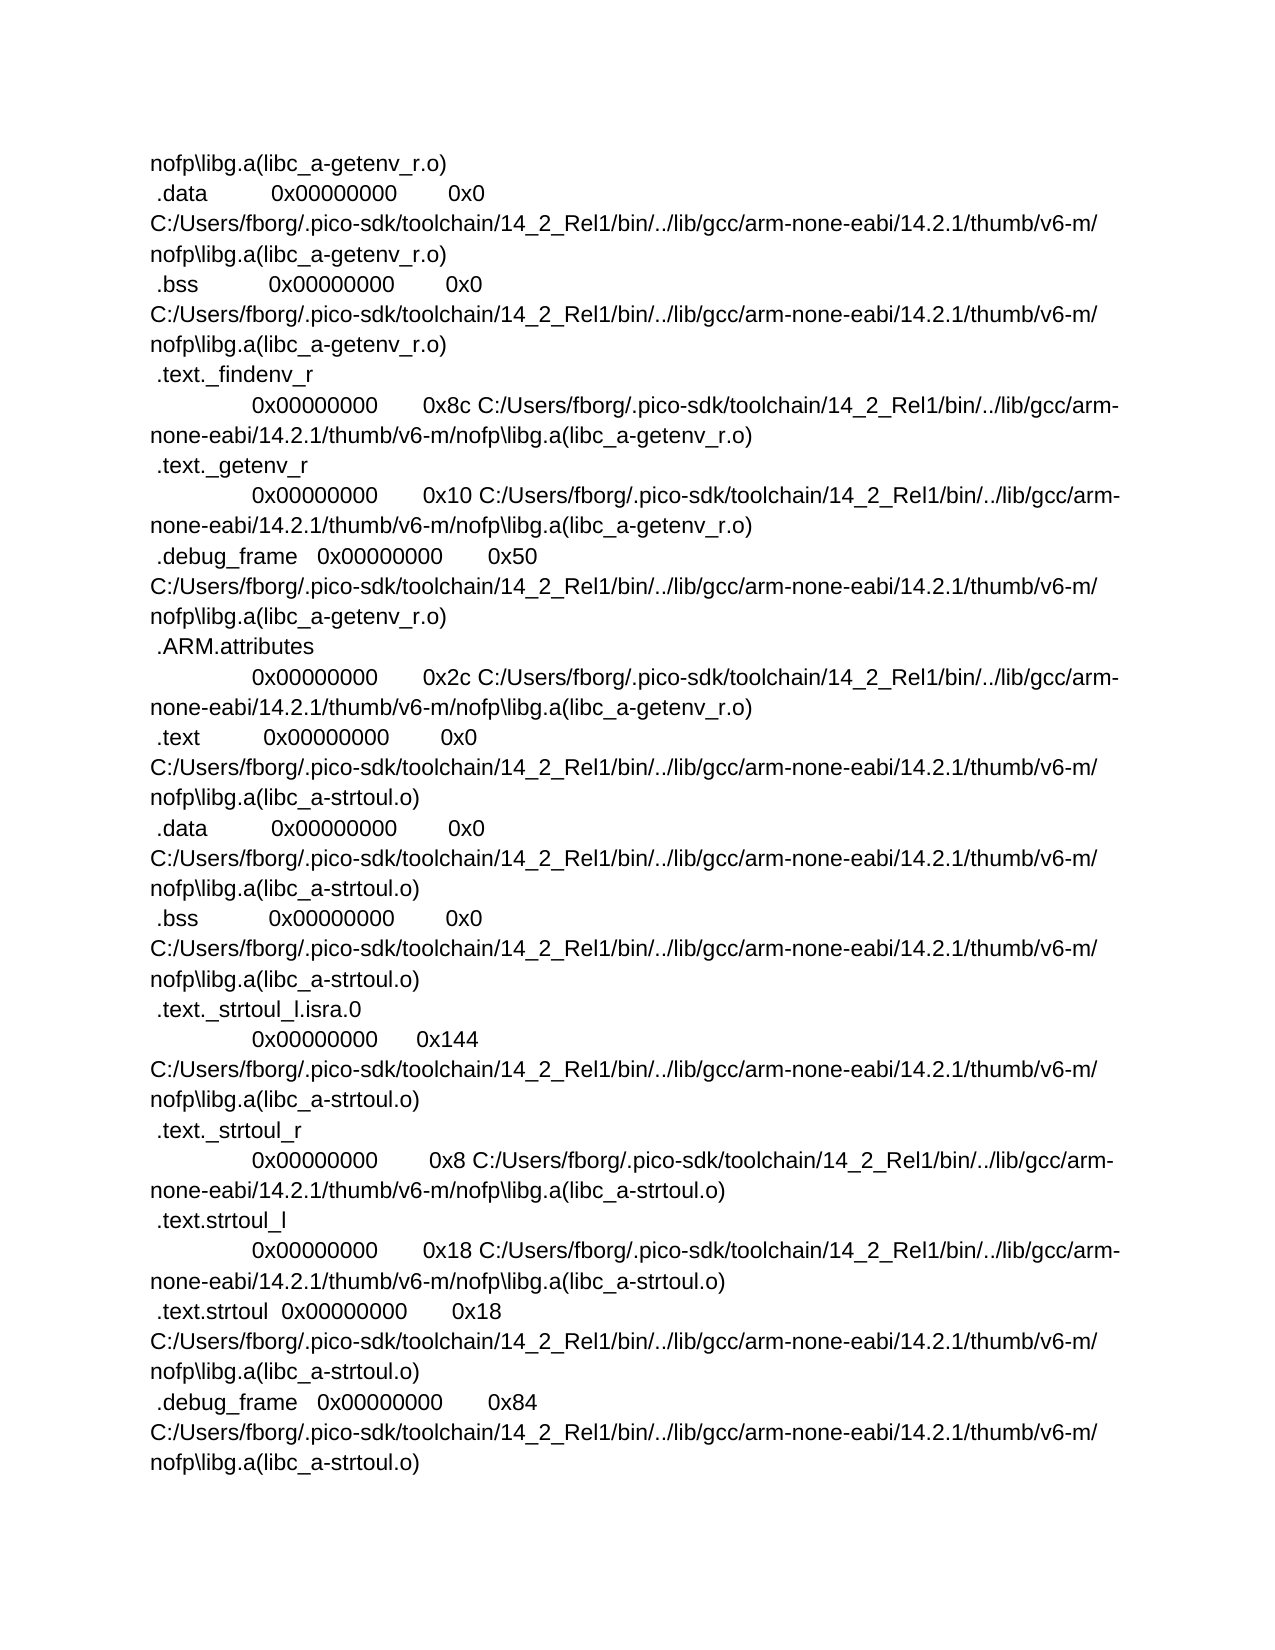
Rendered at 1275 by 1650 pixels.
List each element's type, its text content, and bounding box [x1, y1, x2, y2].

text 0x00000000 0x10 C:/Users/fborg/.pico-sdk/toolchain/14_2_Rel1/bin/../lib/gcc/arm-none-eabi/14.2.1/thumb/v6-m/nofp\libg.a(libc_a-getenv_r.o) [150, 482, 1125, 539]
text .bss 0x00000000 0x0 C:/Users/fborg/.pico-sdk/toolchain/14_2_Rel1/bin/../lib/gcc/arm-none-eabi/14.2.1/thumb/v6-m/nofp\libg.a(libc_a-strtoul.o) [150, 905, 1125, 992]
text .debug_frame 0x00000000 0x84 C:/Users/fborg/.pico-sdk/toolchain/14_2_Rel1/bin/../lib/gcc/arm-none-eabi/14.2.1/thumb/v6-m/nofp\libg.a(libc_a-strtoul.o) [150, 1388, 1125, 1475]
text .debug_frame 0x00000000 0x50 C:/Users/fborg/.pico-sdk/toolchain/14_2_Rel1/bin/../lib/gcc/arm-none-eabi/14.2.1/thumb/v6-m/nofp\libg.a(libc_a-getenv_r.o) [150, 543, 1125, 629]
text .text._strtoul_l.isra.0 [150, 996, 1125, 1022]
text .ARM.attributes [150, 633, 1125, 660]
text 0x00000000 0x8c C:/Users/fborg/.pico-sdk/toolchain/14_2_Rel1/bin/../lib/gcc/arm-none-eabi/14.2.1/thumb/v6-m/nofp\libg.a(libc_a-getenv_r.o) [150, 392, 1125, 448]
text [150, 150, 1125, 176]
text .text 0x00000000 0x0 C:/Users/fborg/.pico-sdk/toolchain/14_2_Rel1/bin/../lib/gcc/arm-none-eabi/14.2.1/thumb/v6-m/nofp\libg.a(libc_a-strtoul.o) [150, 724, 1125, 811]
text .text.strtoul 0x00000000 0x18 C:/Users/fborg/.pico-sdk/toolchain/14_2_Rel1/bin/../lib/gcc/arm-none-eabi/14.2.1/thumb/v6-m/nofp\libg.a(libc_a-strtoul.o) [150, 1298, 1125, 1385]
text .data 0x00000000 0x0 C:/Users/fborg/.pico-sdk/toolchain/14_2_Rel1/bin/../lib/gcc/arm-none-eabi/14.2.1/thumb/v6-m/nofp\libg.a(libc_a-getenv_r.o) [150, 180, 1125, 267]
text .text.strtoul_l [150, 1207, 1125, 1234]
text .data 0x00000000 0x0 C:/Users/fborg/.pico-sdk/toolchain/14_2_Rel1/bin/../lib/gcc/arm-none-eabi/14.2.1/thumb/v6-m/nofp\libg.a(libc_a-strtoul.o) [150, 814, 1125, 901]
text 0x00000000 0x8 C:/Users/fborg/.pico-sdk/toolchain/14_2_Rel1/bin/../lib/gcc/arm-none-eabi/14.2.1/thumb/v6-m/nofp\libg.a(libc_a-strtoul.o) [150, 1147, 1125, 1203]
text 0x00000000 0x144 C:/Users/fborg/.pico-sdk/toolchain/14_2_Rel1/bin/../lib/gcc/arm-none-eabi/14.2.1/thumb/v6-m/nofp\libg.a(libc_a-strtoul.o) [150, 1026, 1125, 1113]
text .bss 0x00000000 0x0 C:/Users/fborg/.pico-sdk/toolchain/14_2_Rel1/bin/../lib/gcc/arm-none-eabi/14.2.1/thumb/v6-m/nofp\libg.a(libc_a-getenv_r.o) [150, 271, 1125, 358]
text 0x00000000 0x18 C:/Users/fborg/.pico-sdk/toolchain/14_2_Rel1/bin/../lib/gcc/arm-none-eabi/14.2.1/thumb/v6-m/nofp\libg.a(libc_a-strtoul.o) [150, 1237, 1125, 1294]
text .text._findenv_r [150, 361, 1125, 388]
text .text._strtoul_r [150, 1117, 1125, 1143]
text .text._getenv_r [150, 452, 1125, 478]
text 0x00000000 0x2c C:/Users/fborg/.pico-sdk/toolchain/14_2_Rel1/bin/../lib/gcc/arm-none-eabi/14.2.1/thumb/v6-m/nofp\libg.a(libc_a-getenv_r.o) [150, 663, 1125, 720]
